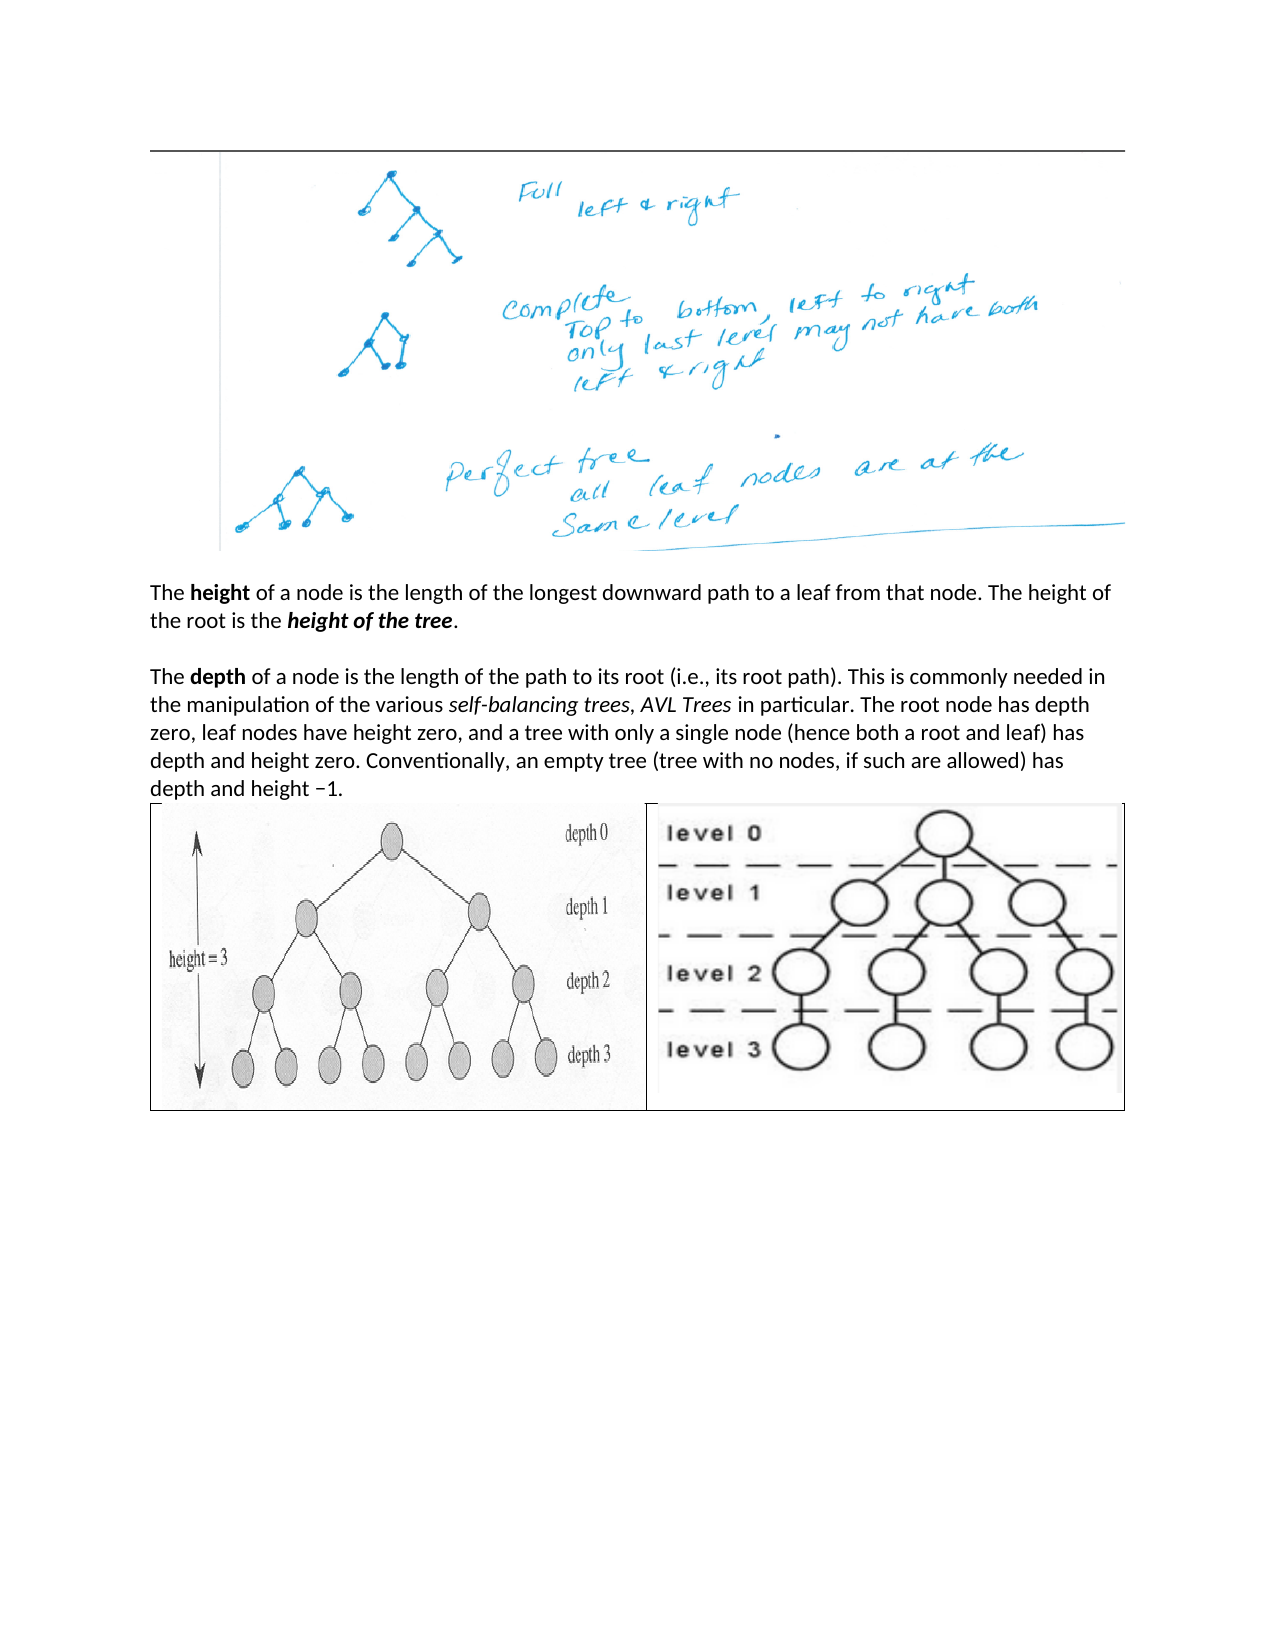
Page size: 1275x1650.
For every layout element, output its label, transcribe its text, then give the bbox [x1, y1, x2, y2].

text The depth of a node is the length of the path to its root (i.e., its root path). This is commonly needed in the manipulation of the various self-balancing trees, AVL Trees in particular. The root node has depth zero, leaf nodes have height zero, and a tree with only a single node (hence both a root and leaf) has depth and height zero. Conventionally, an empty tree (tree with no nodes, if such are allowed) has depth and height −1. [150, 662, 1125, 803]
table_header [647, 804, 1124, 1110]
picture [657, 803, 1122, 1093]
picture [161, 803, 645, 1110]
picture [150, 150, 1125, 551]
text The height of a node is the length of the longest downward path to a leaf from that node. The height of the root is the height of the tree. [150, 578, 1125, 634]
table_header [151, 804, 161, 1110]
